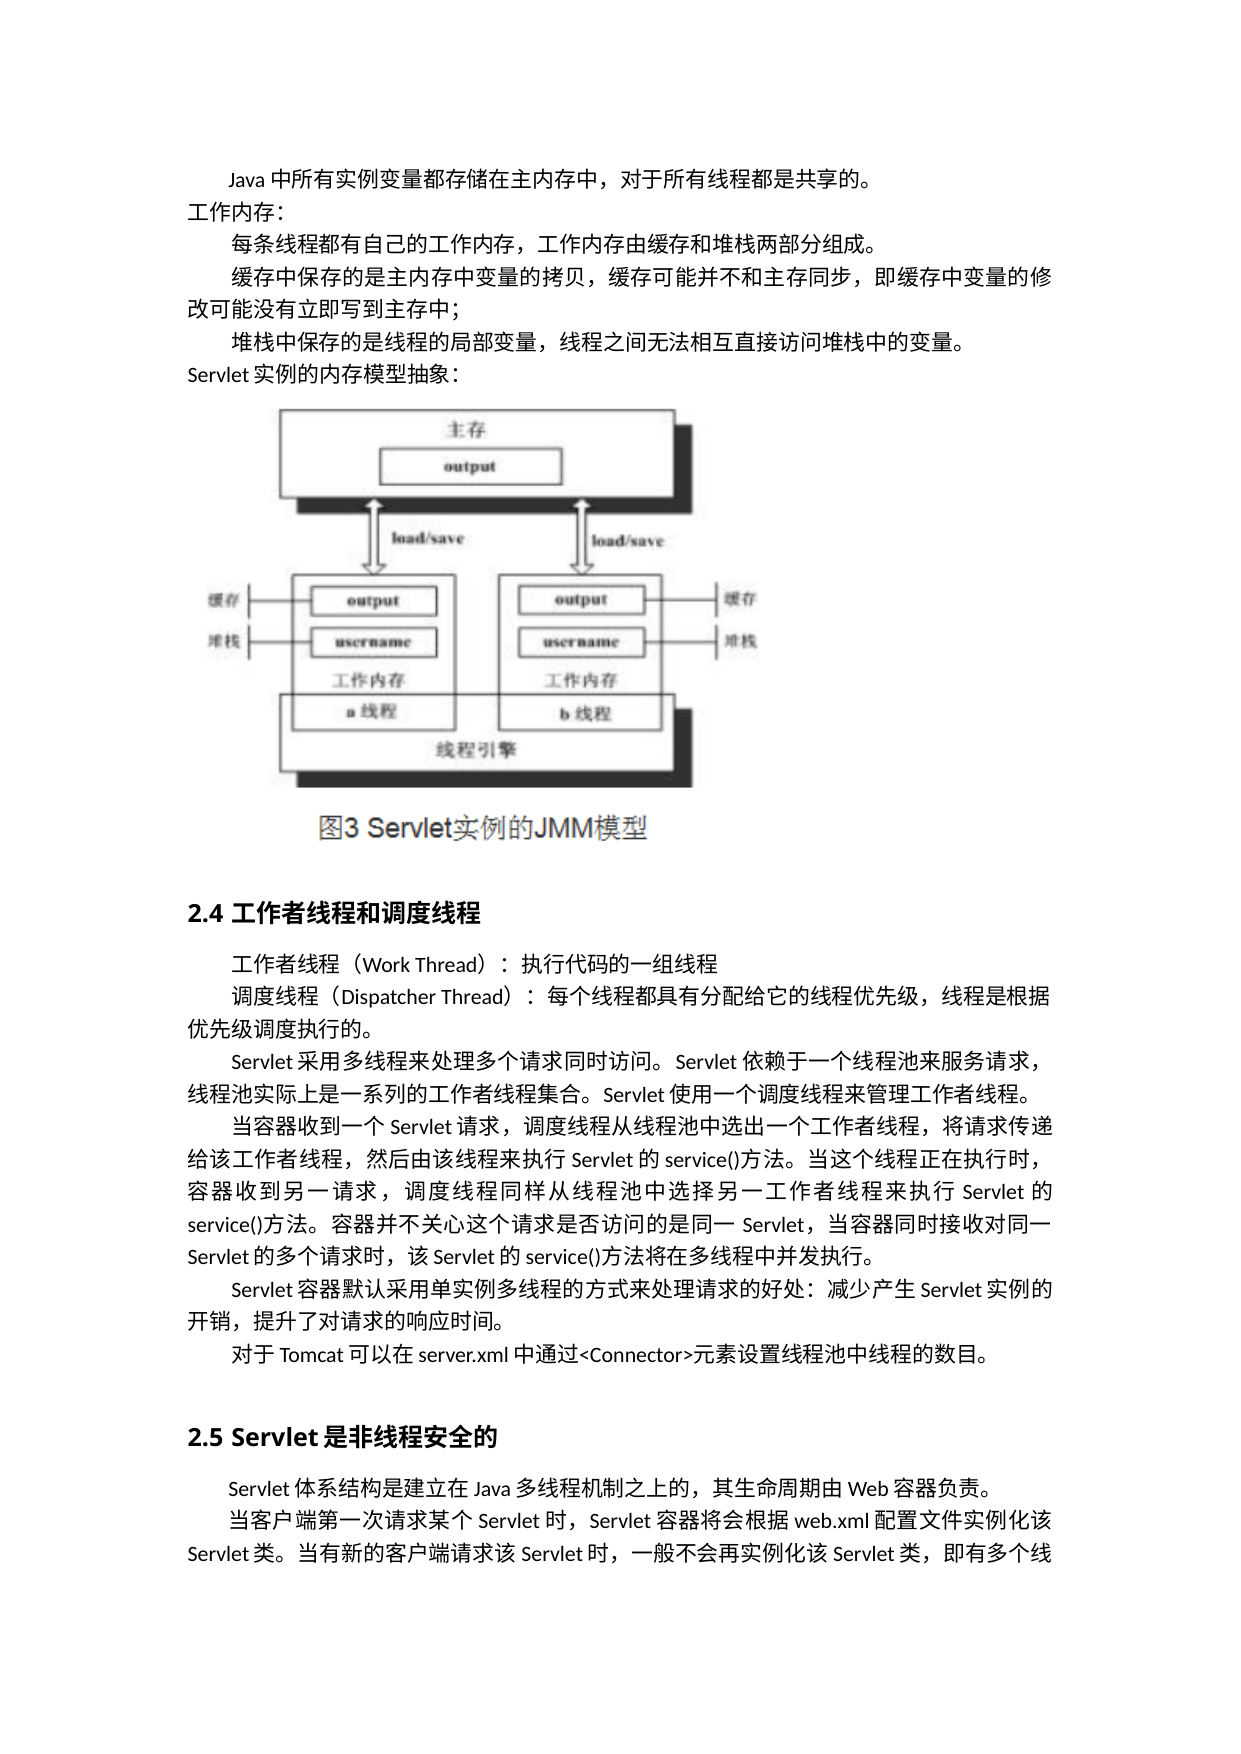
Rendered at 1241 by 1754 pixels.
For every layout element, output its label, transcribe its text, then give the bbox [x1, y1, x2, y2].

picture [187, 389, 774, 863]
text Servlet实例的内存模型抽象： [187, 357, 1053, 389]
subtitle 工作者线程和调度线程 [187, 879, 1053, 944]
text Servlet体系结构是建立在Java多线程机制之上的，其生命周期由Web容器负责。 [187, 1470, 1053, 1503]
text 调度线程（Dispatcher Thread）：每个线程都具有分配给它的线程优先级，线程是根据优先级调度执行的。 [187, 979, 1053, 1044]
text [187, 1503, 1053, 1568]
text Java中所有实例变量都存储在主内存中，对于所有线程都是共享的。 [187, 162, 1053, 194]
text 每条线程都有自己的工作内存，工作内存由缓存和堆栈两部分组成。 [187, 227, 1053, 259]
text 工作者线程（Work Thread）：执行代码的一组线程 [187, 946, 1053, 979]
text Servlet采用多线程来处理多个请求同时访问。Servlet依赖于一个线程池来服务请求，线程池实际上是一系列的工作者线程集合。Servlet使用一个调度线程来管理工作者线程。 [187, 1044, 1053, 1109]
text Servlet容器默认采用单实例多线程的方式来处理请求的好处：减少产生Servlet实例的开销，提升了对请求的响应时间。 [187, 1271, 1053, 1336]
subtitle Servlet是非线程安全的 [187, 1403, 1053, 1468]
text 缓存中保存的是主内存中变量的拷贝，缓存可能并不和主存同步，即缓存中变量的修改可能没有立即写到主存中； [187, 259, 1053, 324]
text 当容器收到一个Servlet请求，调度线程从线程池中选出一个工作者线程，将请求传递给该工作者线程，然后由该线程来执行Servlet的service()方法。当这个线程正在执行时，容器收到另一请求，调度线程同样从线程池中选择另一工作者线程来执行Servlet的service()方法。容器并不关心这个请求是否访问的是同一Servlet，当容器同时接收对同一Servlet的多个请求时，该Servlet的service()方法将在多线程中并发执行。 [187, 1109, 1053, 1271]
text 工作内存： [187, 194, 1053, 227]
text 堆栈中保存的是线程的局部变量，线程之间无法相互直接访问堆栈中的变量。 [187, 324, 1053, 357]
text 对于Tomcat可以在server.xml中通过<Connector>元素设置线程池中线程的数目。 [187, 1336, 1053, 1369]
